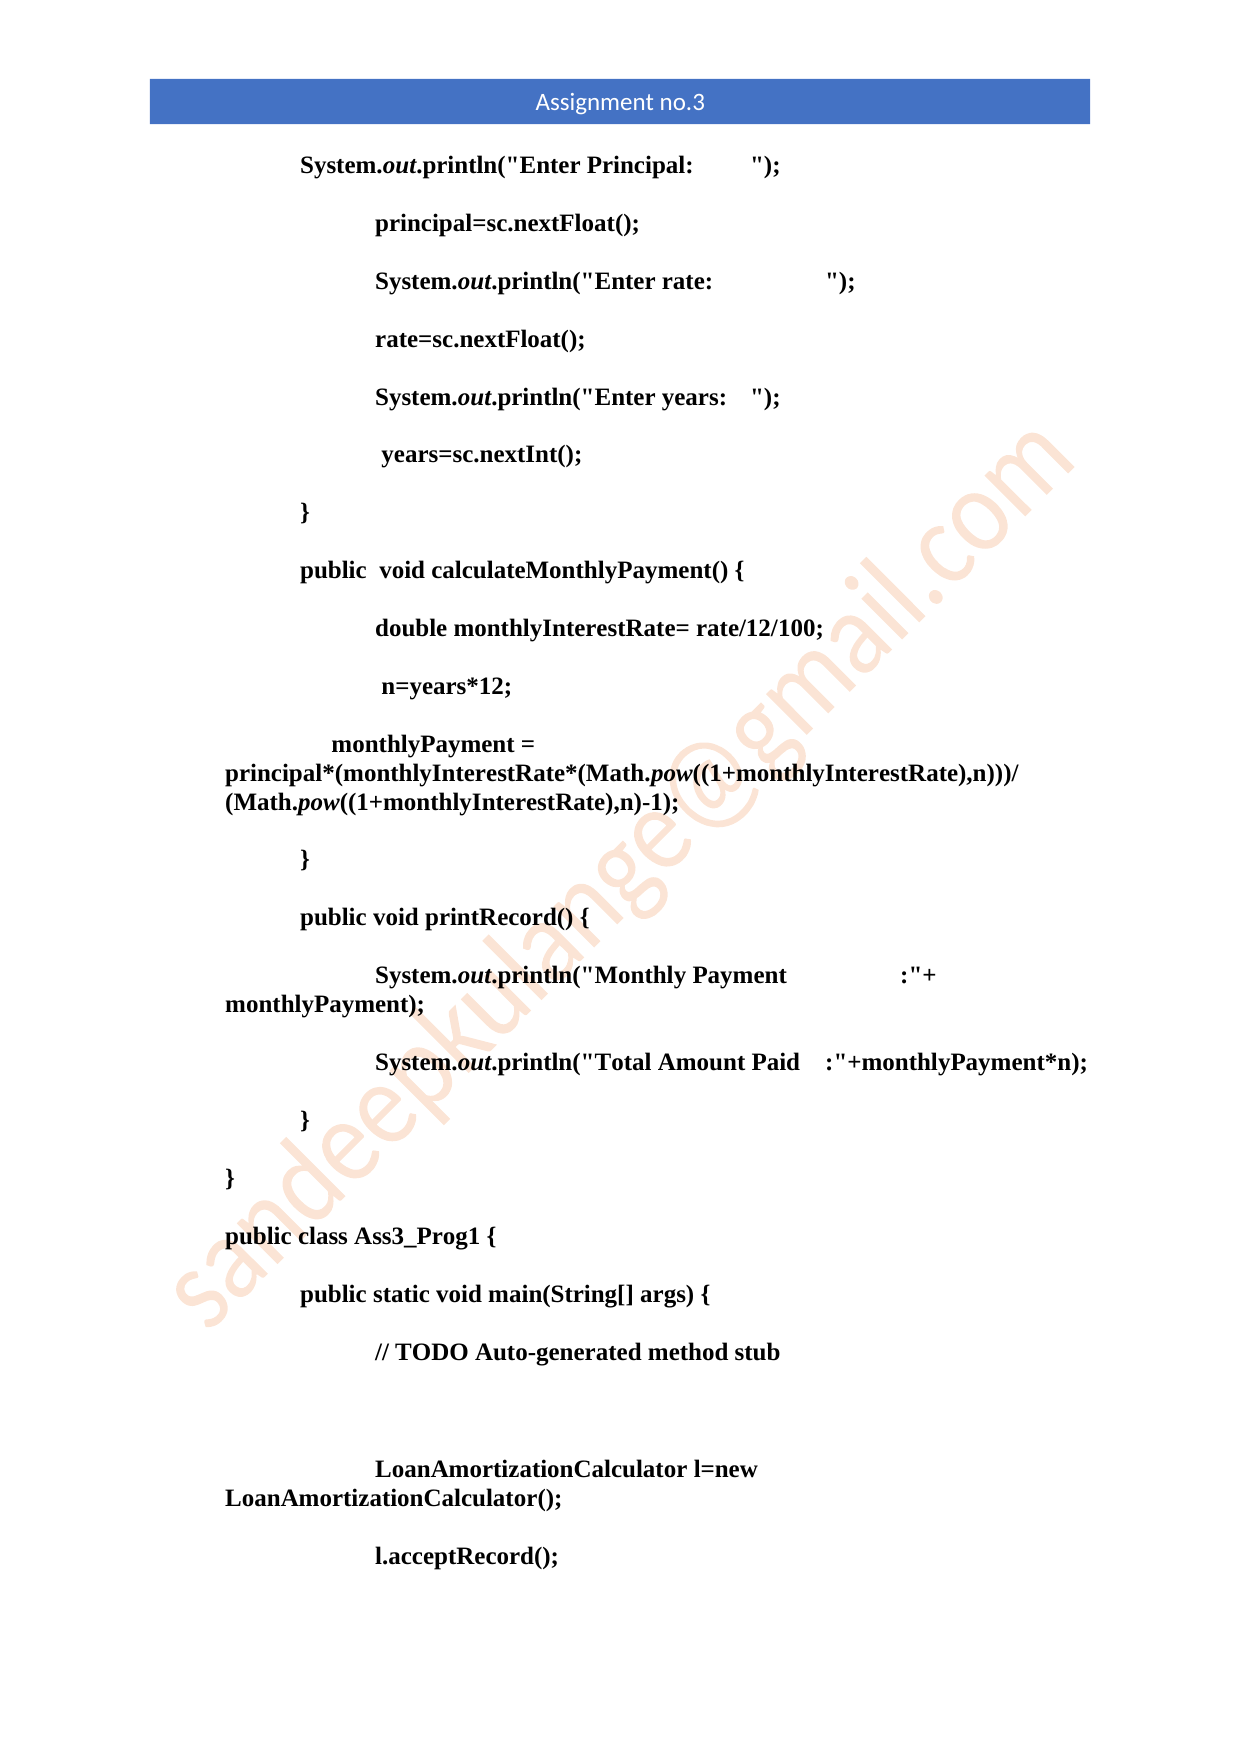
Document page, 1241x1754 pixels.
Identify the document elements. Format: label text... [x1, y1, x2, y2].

text System.out.println("Enter Principal: "); [225, 150, 1090, 179]
text } [225, 1163, 1090, 1192]
text public void printRecord() { [225, 902, 1090, 931]
text l.acceptRecord(); [225, 1541, 1090, 1570]
text public static void main(String[] args) { [225, 1279, 1090, 1307]
text n=years*12; [225, 671, 1090, 700]
text public class Ass3_Prog1 { [225, 1221, 1090, 1249]
text System.out.println("Enter rate: "); [225, 266, 1090, 294]
text } [225, 1105, 1090, 1134]
text years=sc.nextInt(); [225, 439, 1090, 468]
text System.out.println("Monthly Payment :"+ monthlyPayment); [225, 960, 1090, 1018]
text double monthlyInterestRate= rate/12/100; [225, 613, 1090, 642]
text } [225, 844, 1090, 873]
text rate=sc.nextFloat(); [225, 324, 1090, 352]
text // TODO Auto-generated method stub [225, 1337, 1090, 1365]
text monthlyPayment = principal*(monthlyInterestRate*(Math.pow((1+monthlyInterestRate),n)))/(Math.pow((1+monthlyInterestRate),n)-1); [225, 729, 1090, 815]
text principal=sc.nextFloat(); [225, 208, 1090, 237]
text System.out.println("Enter years: "); [225, 382, 1090, 410]
text LoanAmortizationCalculator l=new LoanAmortizationCalculator(); [225, 1454, 1090, 1512]
text } [225, 497, 1090, 526]
text public void calculateMonthlyPayment() { [225, 555, 1090, 584]
text System.out.println("Total Amount Paid :"+monthlyPayment*n); [225, 1047, 1090, 1076]
